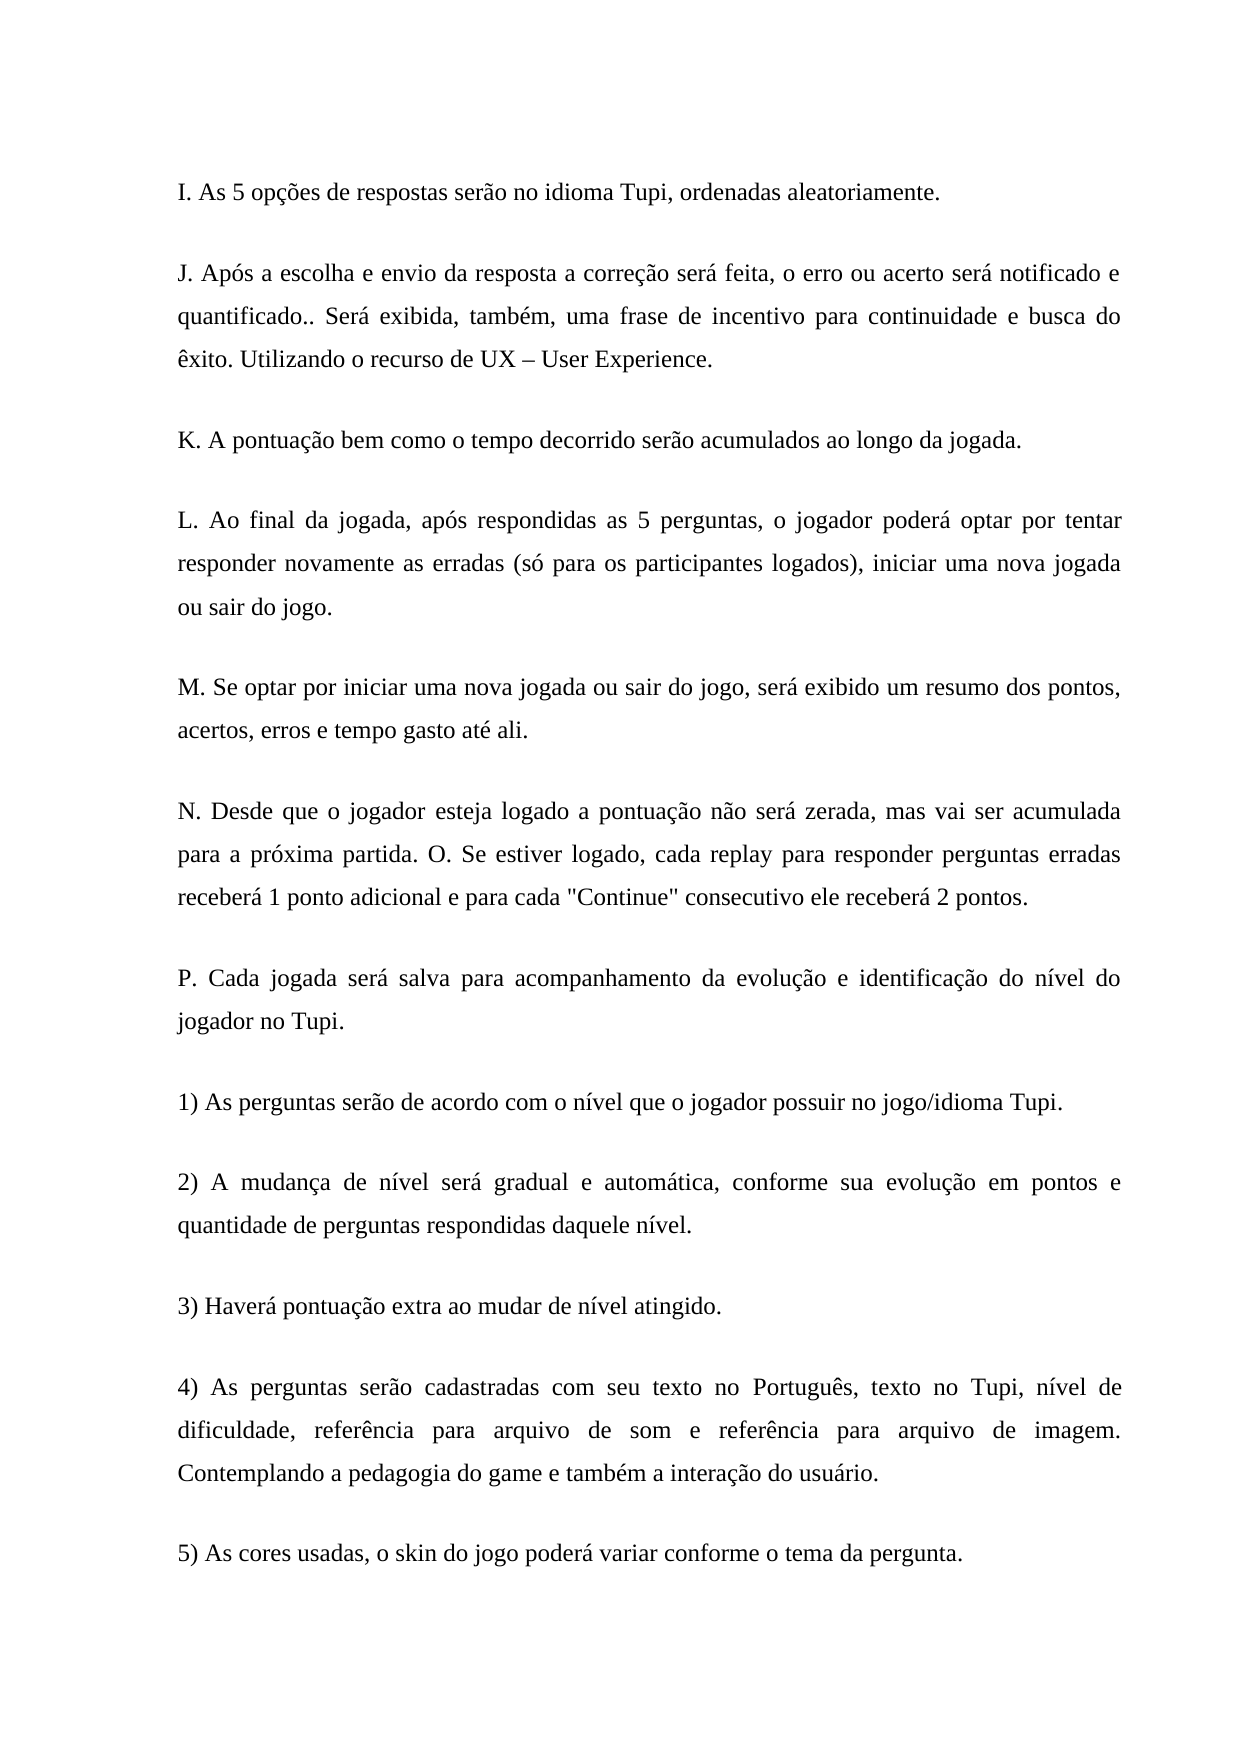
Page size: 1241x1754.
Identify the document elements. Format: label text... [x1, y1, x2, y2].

text 2) A mudança de nível será gradual e automática, conforme sua evolução em pontos e quantidade de perguntas respondidas daquele nível. [177, 1167, 1122, 1239]
text P. Cada jogada será salva para acompanhamento da evolução e identificação do nível do jogador no Tupi. [177, 963, 1122, 1035]
text 4) As perguntas serão cadastradas com seu texto no Português, texto no Tupi, nível de dificuldade, referência para arquivo de som e referência para arquivo de imagem. Contemplando a pedagogia do game e também a interação do usuário. [177, 1372, 1122, 1487]
text N. Desde que o jogador esteja logado a pontuação não será zerada, mas vai ser acumulada para a próxima partida. O. Se estiver logado, cada replay para responder perguntas erradas receberá 1 ponto adicional e para cada "Continue" consecutivo ele receberá 2 pontos. [177, 796, 1122, 911]
text 3) Haverá pontuação extra ao mudar de nível atingido. [177, 1291, 1122, 1320]
text 5) As cores usadas, o skin do jogo poderá variar conforme o tema da pergunta. [177, 1538, 1122, 1567]
text K. A pontuação bem como o tempo decorrido serão acumulados ao longo da jogada. [177, 425, 1122, 453]
text I. As 5 opções de respostas serão no idioma Tupi, ordenadas aleatoriamente. [177, 177, 1122, 206]
text 1) As perguntas serão de acordo com o nível que o jogador possuir no jogo/idioma Tupi. [177, 1087, 1122, 1115]
text L. Ao final da jogada, após respondidas as 5 perguntas, o jogador poderá optar por tentar responder novamente as erradas (só para os participantes logados), iniciar uma nova jogada ou sair do jogo. [177, 505, 1122, 620]
text J. Após a escolha e envio da resposta a correção será feita, o erro ou acerto será notificado e quantificado.. Será exibida, também, uma frase de incentivo para continuidade e busca do êxito. Utilizando o recurso de UX – User Experience. [177, 258, 1122, 373]
text M. Se optar por iniciar uma nova jogada ou sair do jogo, será exibido um resumo dos pontos, acertos, erros e tempo gasto até ali. [177, 672, 1122, 744]
